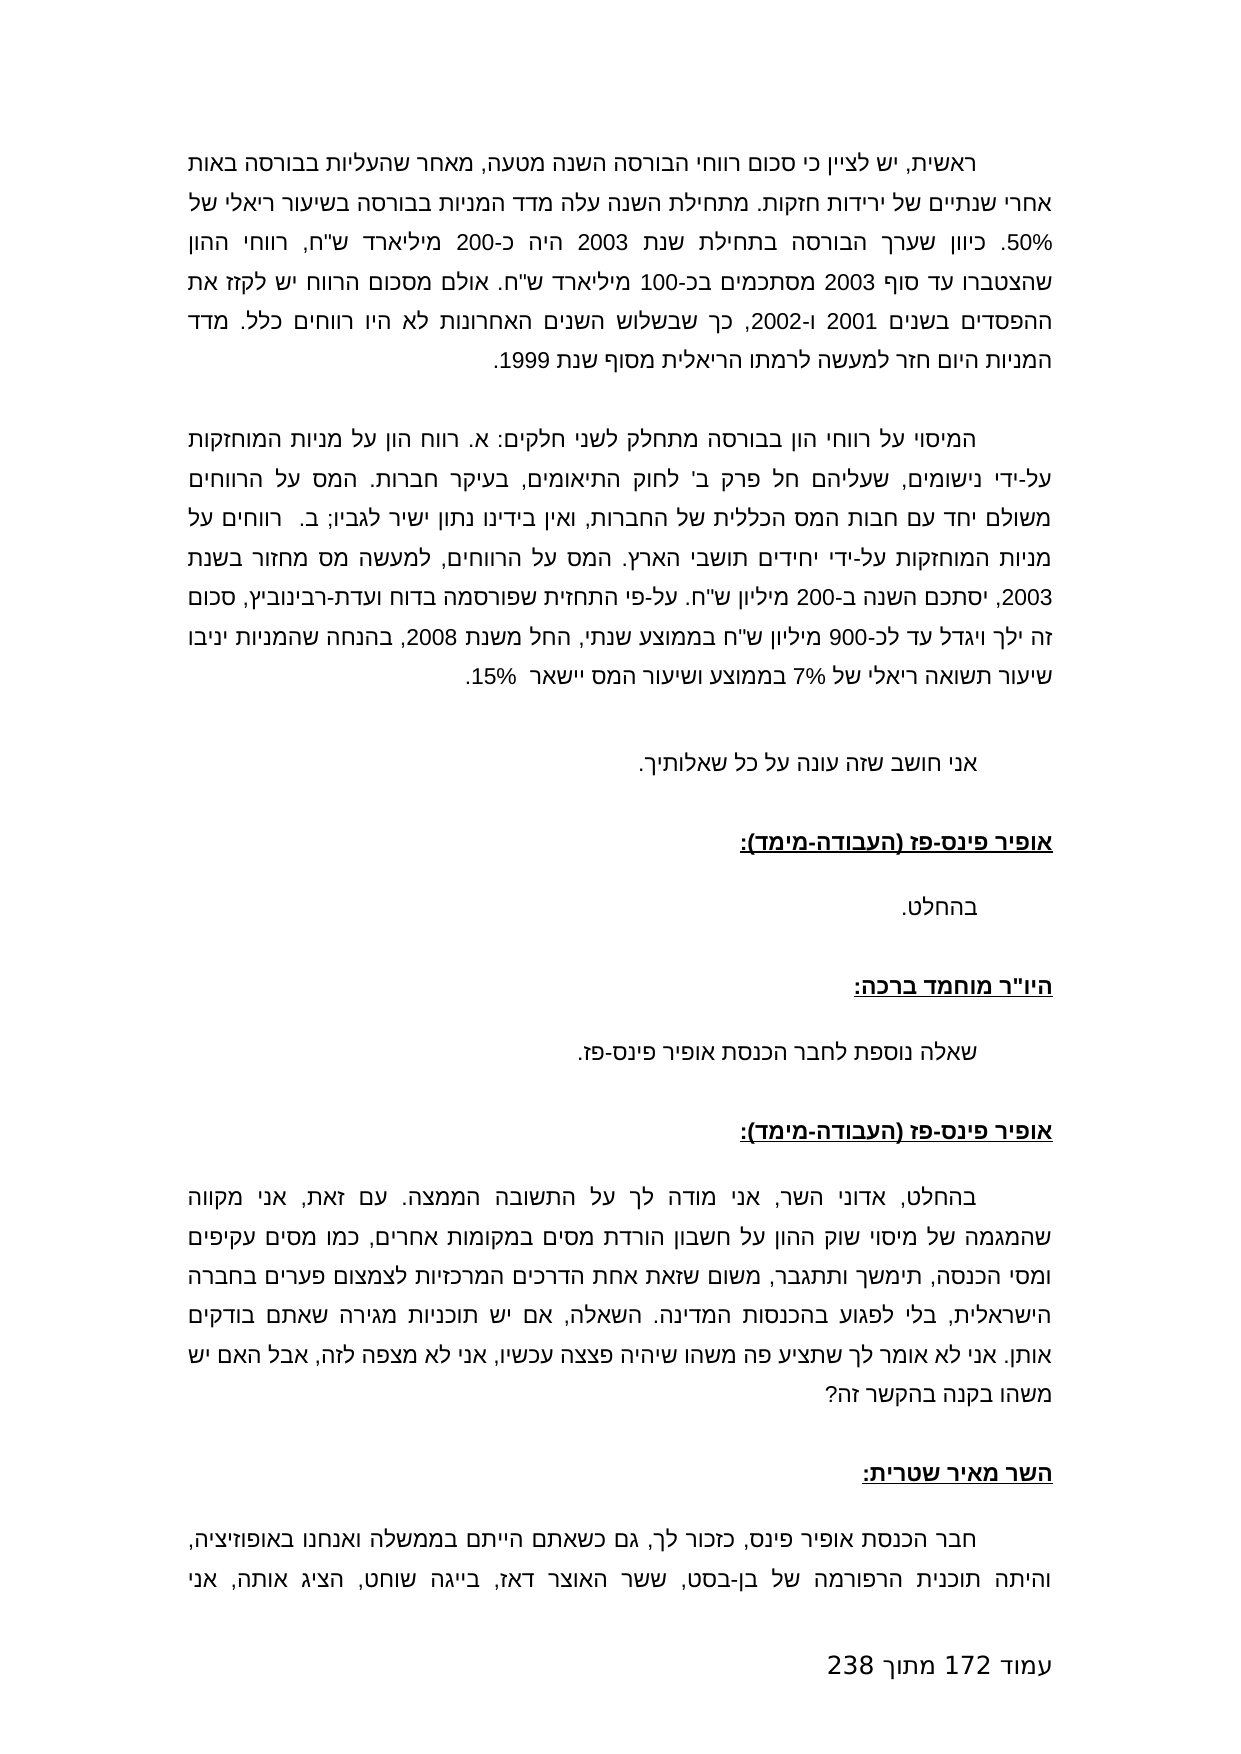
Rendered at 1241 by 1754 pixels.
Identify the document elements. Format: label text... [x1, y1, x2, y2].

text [187, 1526, 1053, 1592]
text אני חושב שזה עונה על כל שאלותיך. [187, 749, 1053, 776]
text בהחלט, אדוני השר, אני מודה לך על התשובה הממצה. עם זאת, אני מקווה שהמגמה של מיסוי שוק ההון על חשבון הורדת מסים במקומות אחרים, כמו מסים עקיפים ומסי הכנסה, תימשך ותתגבר, משום שזאת אחת הדרכים המרכזיות לצמצום פערים בחברה הישראלית, בלי לפגוע בהכנסות המדינה. השאלה, אם יש תוכניות מגירה שאתם בודקים אותן. אני לא אומר לך שתציע פה משהו שיהיה פצצה עכשיו, אני לא מצפה לזה, אבל האם יש משהו בקנה בהקשר זה? [187, 1184, 1053, 1408]
text היו"ר מוחמד ברכה: [187, 973, 1053, 1000]
text בהחלט. [187, 894, 1053, 921]
text אופיר פינס-פז (העבודה-מימד): [187, 828, 1053, 855]
text אופיר פינס-פז (העבודה-מימד): [187, 1118, 1053, 1144]
text השר מאיר שטרית: [187, 1460, 1053, 1487]
text ראשית, יש לציין כי סכום רווחי הבורסה השנה מטעה, מאחר שהעליות בבורסה באות אחרי שנתיים של ירידות חזקות. מתחילת השנה עלה מדד המניות בבורסה בשיעור ריאלי של 50%. כיוון שערך הבורסה בתחילת שנת 2003 היה כ-200 מיליארד ש"ח, רווחי ההון שהצטברו עד סוף 2003 מסתכמים בכ-100 מיליארד ש"ח. אולם מסכום הרווח יש לקזז את ההפסדים בשנים 2001 ו-2002, כך שבשלוש השנים האחרונות לא היו רווחים כלל. מדד המניות היום חזר למעשה לרמתו הריאלית מסוף שנת 1999. [187, 150, 1053, 374]
text שאלה נוספת לחבר הכנסת אופיר פינס-פז. [187, 1039, 1053, 1066]
text המיסוי על רווחי הון בבורסה מתחלק לשני חלקים: א. רווח הון על מניות המוחזקות על-ידי נישומים, שעליהם חל פרק ב' לחוק התיאומים, בעיקר חברות. המס על הרווחים משולם יחד עם חבות המס הכללית של החברות, ואין בידינו נתון ישיר לגביו; ב. רווחים על מניות המוחזקות על-ידי יחידים תושבי הארץ. המס על הרווחים, למעשה מס מחזור בשנת 2003, יסתכם השנה ב-200 מיליון ש"ח. על-פי התחזית שפורסמה בדוח ועדת-רבינוביץ, סכום זה ילך ויגדל עד לכ-900 מיליון ש"ח בממוצע שנתי, החל משנת 2008, בהנחה שהמניות יניבו שיעור תשואה ריאלי של 7% בממוצע ושיעור המס יישאר 15%. [187, 426, 1053, 689]
